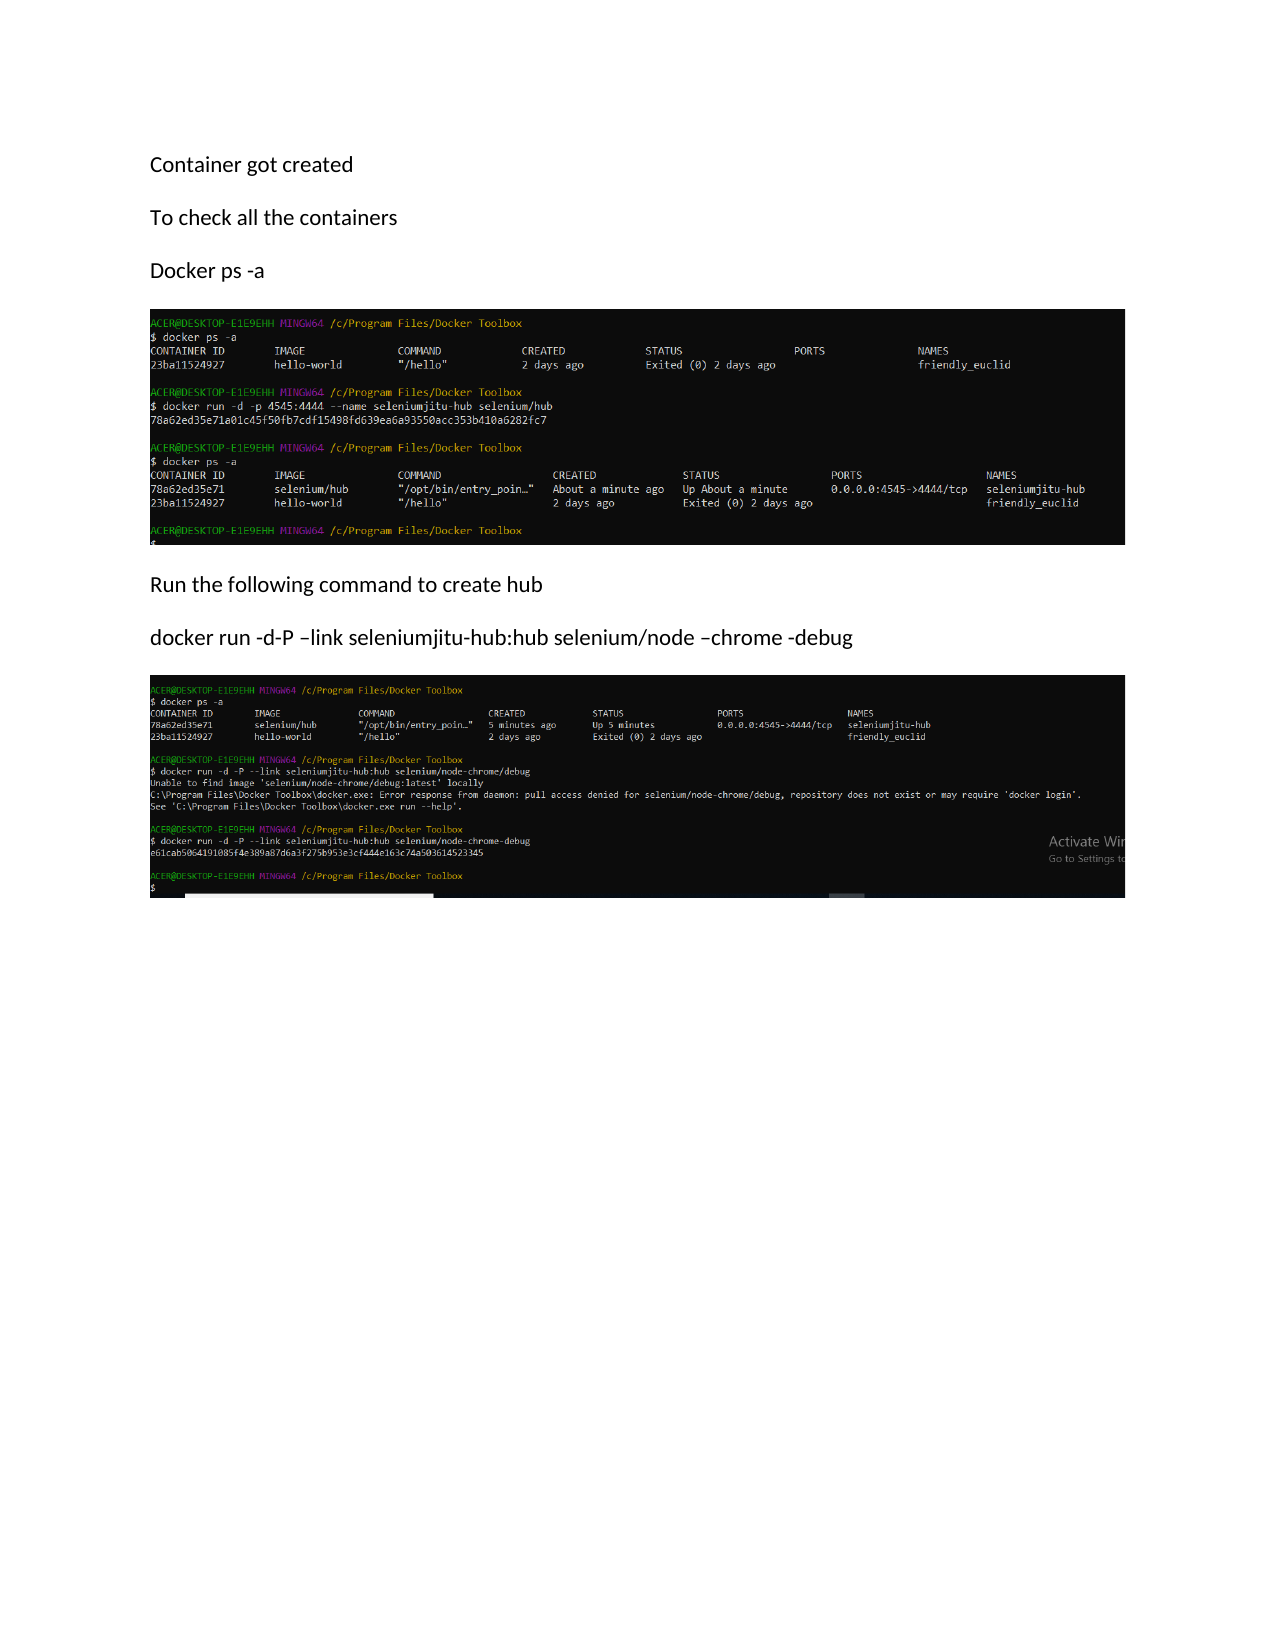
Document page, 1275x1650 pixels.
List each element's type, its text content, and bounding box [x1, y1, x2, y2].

text docker run -d-P –link seleniumjitu-hub:hub selenium/node –chrome -debug [150, 623, 1125, 651]
text Run the following command to create hub [150, 570, 1125, 598]
text Docker ps -a [150, 256, 1125, 284]
text Container got created [150, 150, 1125, 178]
text To check all the containers [150, 203, 1125, 231]
